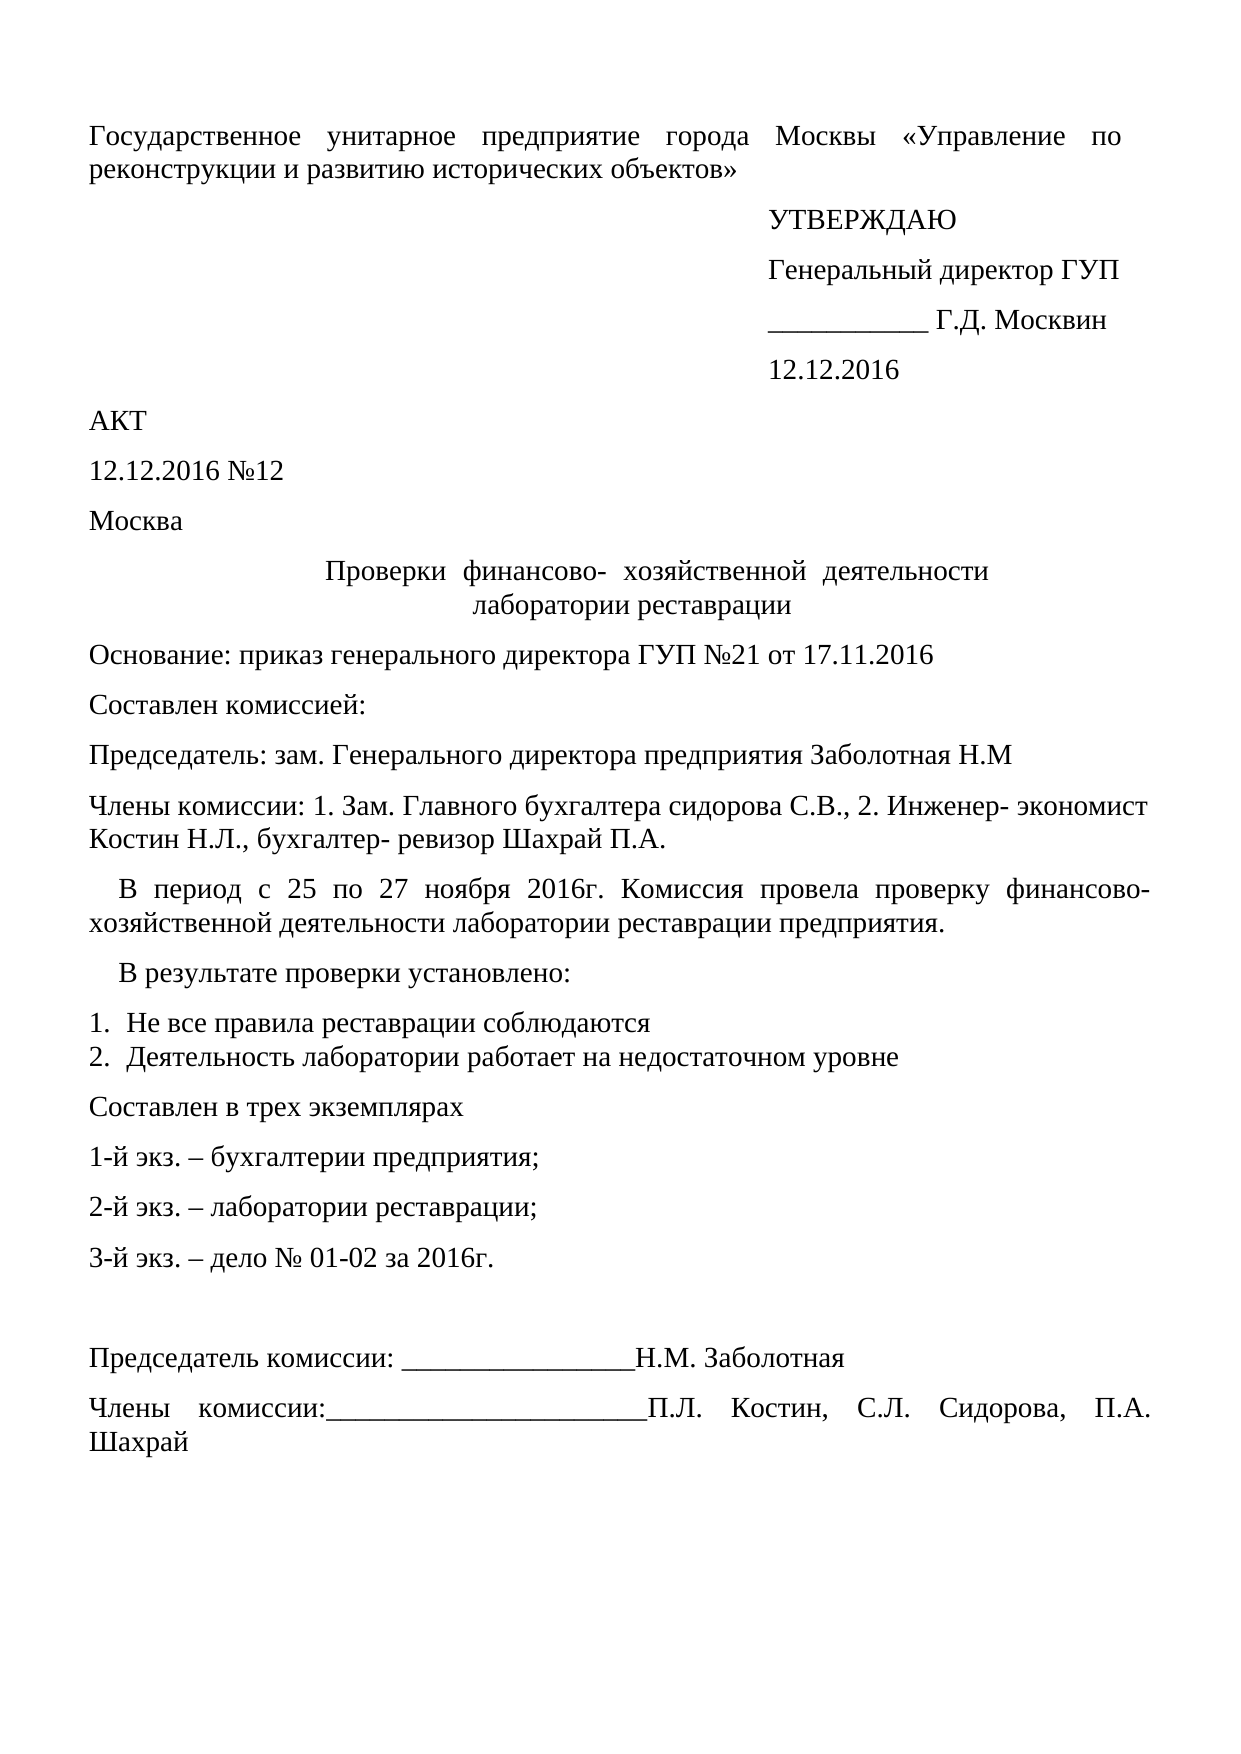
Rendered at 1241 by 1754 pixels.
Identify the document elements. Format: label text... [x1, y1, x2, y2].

text Члены комиссии:______________________П.Л. Костин, С.Л. Сидорова, П.А. Шахрай [88, 1390, 1152, 1457]
text Председатель: зам. Генерального директора предприятия Заболотная Н.М [88, 737, 1152, 771]
text Основание: приказ генерального директора ГУП №21 от 17.11.2016 [88, 637, 989, 671]
text 12.12.2016 №12 [88, 453, 1152, 486]
text Москва [88, 503, 1152, 537]
list Не все правила реставрации соблюдаются [88, 1005, 1152, 1039]
text Проверки финансово- хозяйственной деятельности лаборатории реставрации [325, 553, 989, 620]
text Составлен комиссией: [88, 687, 989, 721]
text УТВЕРЖДАЮ [472, 202, 1152, 235]
text 3-й экз. – дело № 01-02 за 2016г. [88, 1240, 1152, 1273]
text 1-й экз. – бухгалтерии предприятия; [88, 1139, 1152, 1173]
text ___________ Г.Д. Москвин [768, 302, 1152, 336]
text Председатель комиссии: ________________Н.М. Заболотная [88, 1340, 1152, 1374]
text В результате проверки установлено: [88, 955, 1152, 989]
text АКТ [88, 403, 1152, 436]
text Члены комиссии: 1. Зам. Главного бухгалтера сидорова С.В., 2. Инженер- экономист Костин Н.Л., бухгалтер- ревизор Шахрай П.А. [88, 788, 1152, 855]
text Генеральный директор ГУП [768, 252, 1152, 286]
text Составлен в трех экземплярах [88, 1089, 1152, 1123]
text 12.12.2016 [768, 352, 1152, 386]
list Деятельность лаборатории работает на недостаточном уровне [88, 1039, 1152, 1072]
text Государственное унитарное предприятие города Москвы «Управление по реконструкции и развитию исторических объектов» [88, 118, 1122, 185]
text 2-й экз. – лаборатории реставрации; [88, 1189, 1152, 1223]
text В период с 25 по 27 ноября 2016г. Комиссия провела проверку финансово- хозяйственной деятельности лаборатории реставрации предприятия. [88, 871, 1152, 938]
